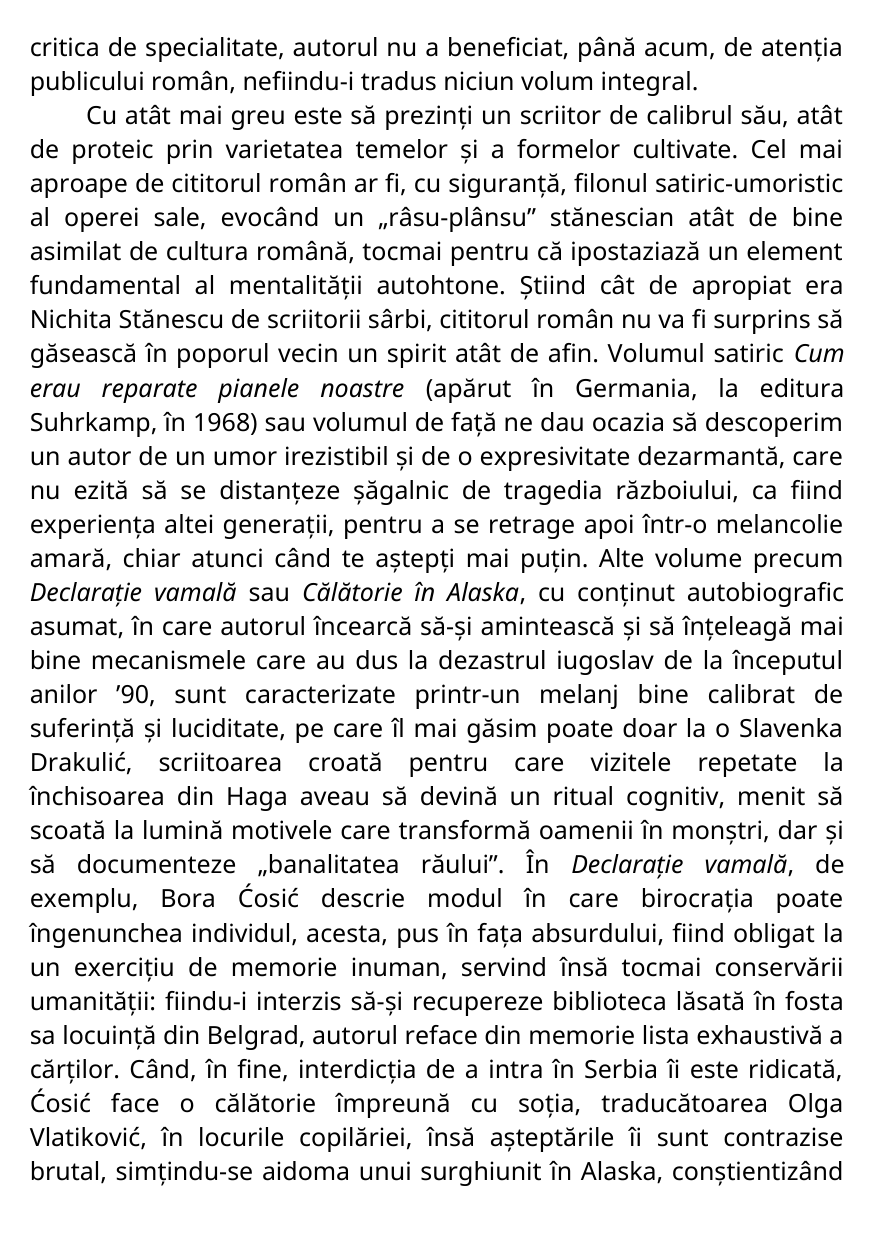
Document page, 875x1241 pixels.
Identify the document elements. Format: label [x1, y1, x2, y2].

text [29, 29, 844, 98]
text [29, 98, 844, 1188]
